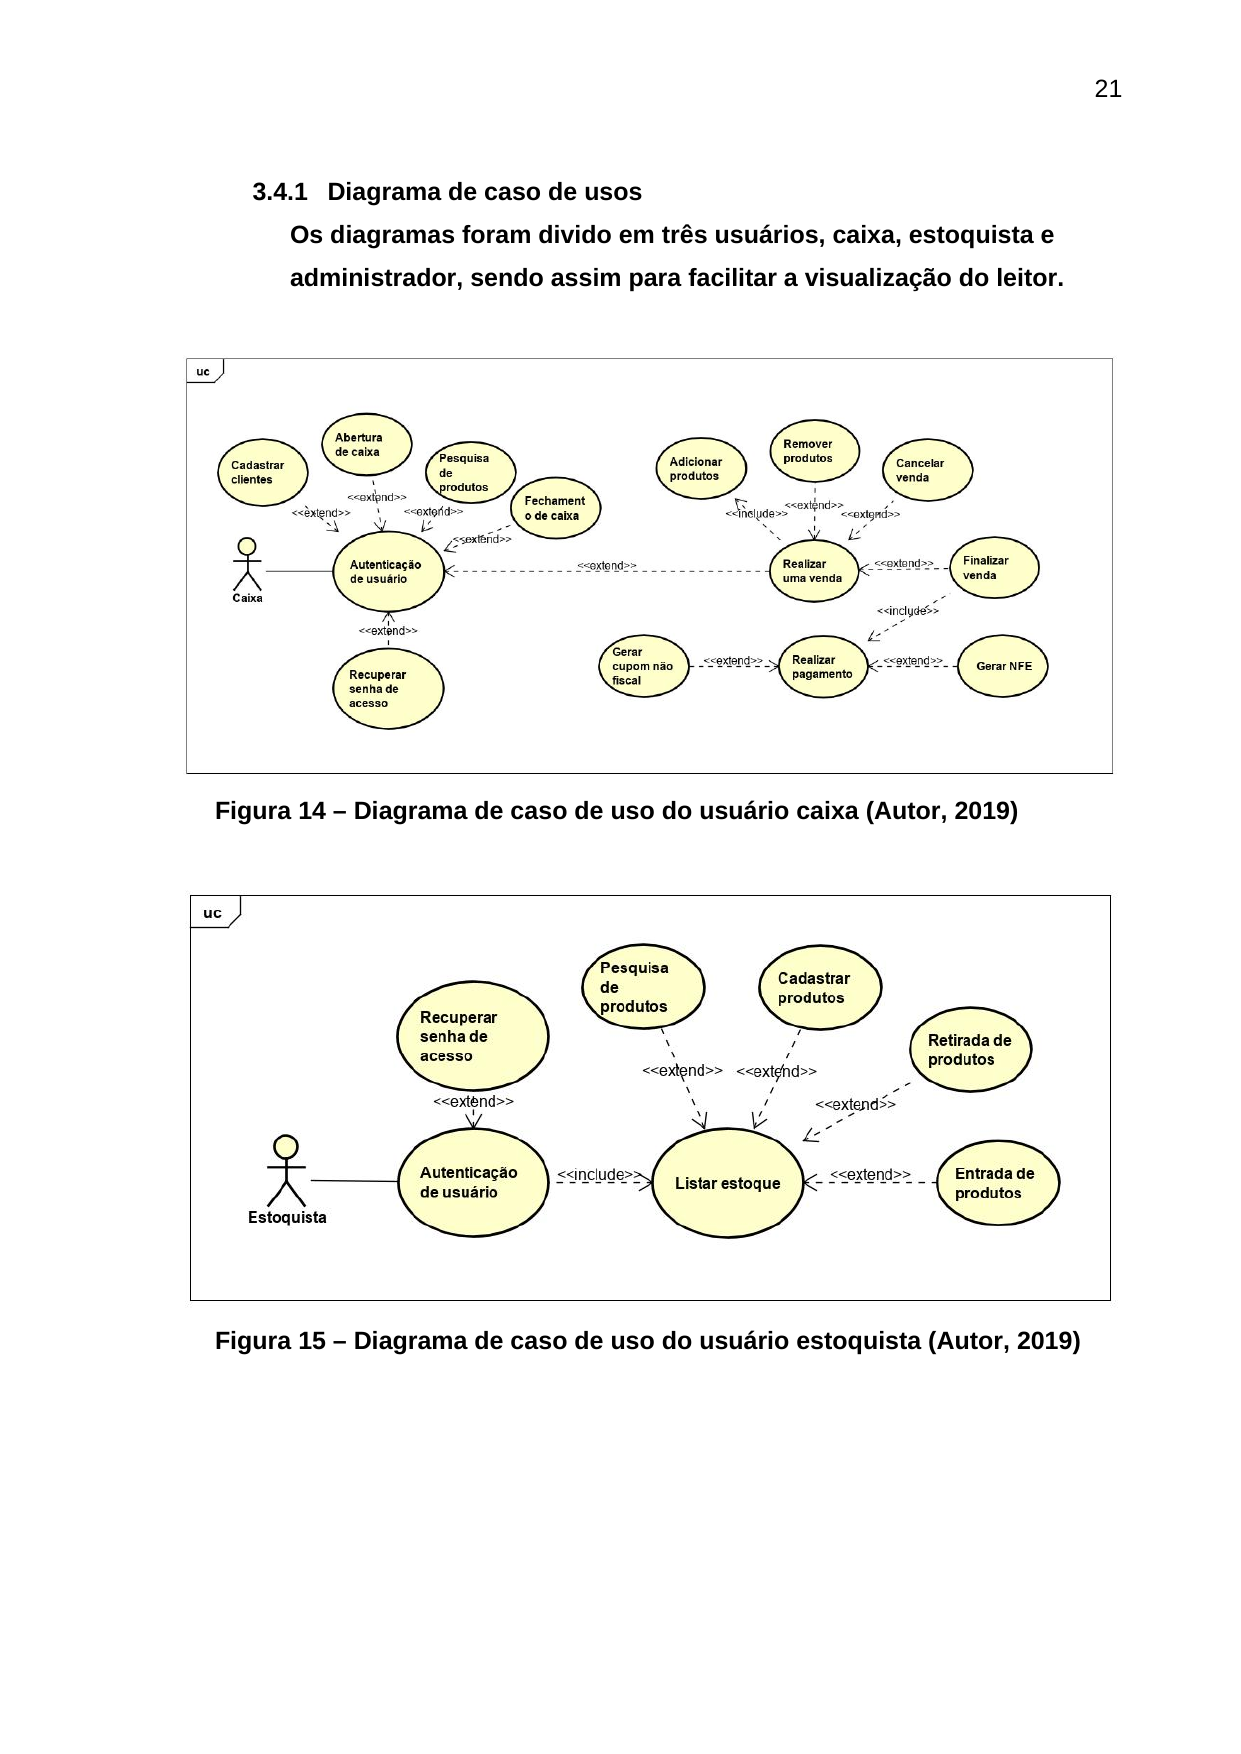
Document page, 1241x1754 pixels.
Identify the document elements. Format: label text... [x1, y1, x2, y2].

text Figura 14 – Diagrama de caso de uso do usuário caixa (Autor, 2019) [215, 796, 1122, 825]
picture [177, 349, 1122, 782]
text Figura 15 – Diagrama de caso de uso do usuário estoquista (Autor, 2019) [215, 1326, 1122, 1354]
list Diagrama de caso de usos [252, 177, 1122, 206]
text Os diagramas foram divido em três usuários, caixa, estoquista e administrador, sendo assim para facilitar a visualização do leitor. [290, 220, 1122, 292]
picture [177, 882, 1122, 1312]
